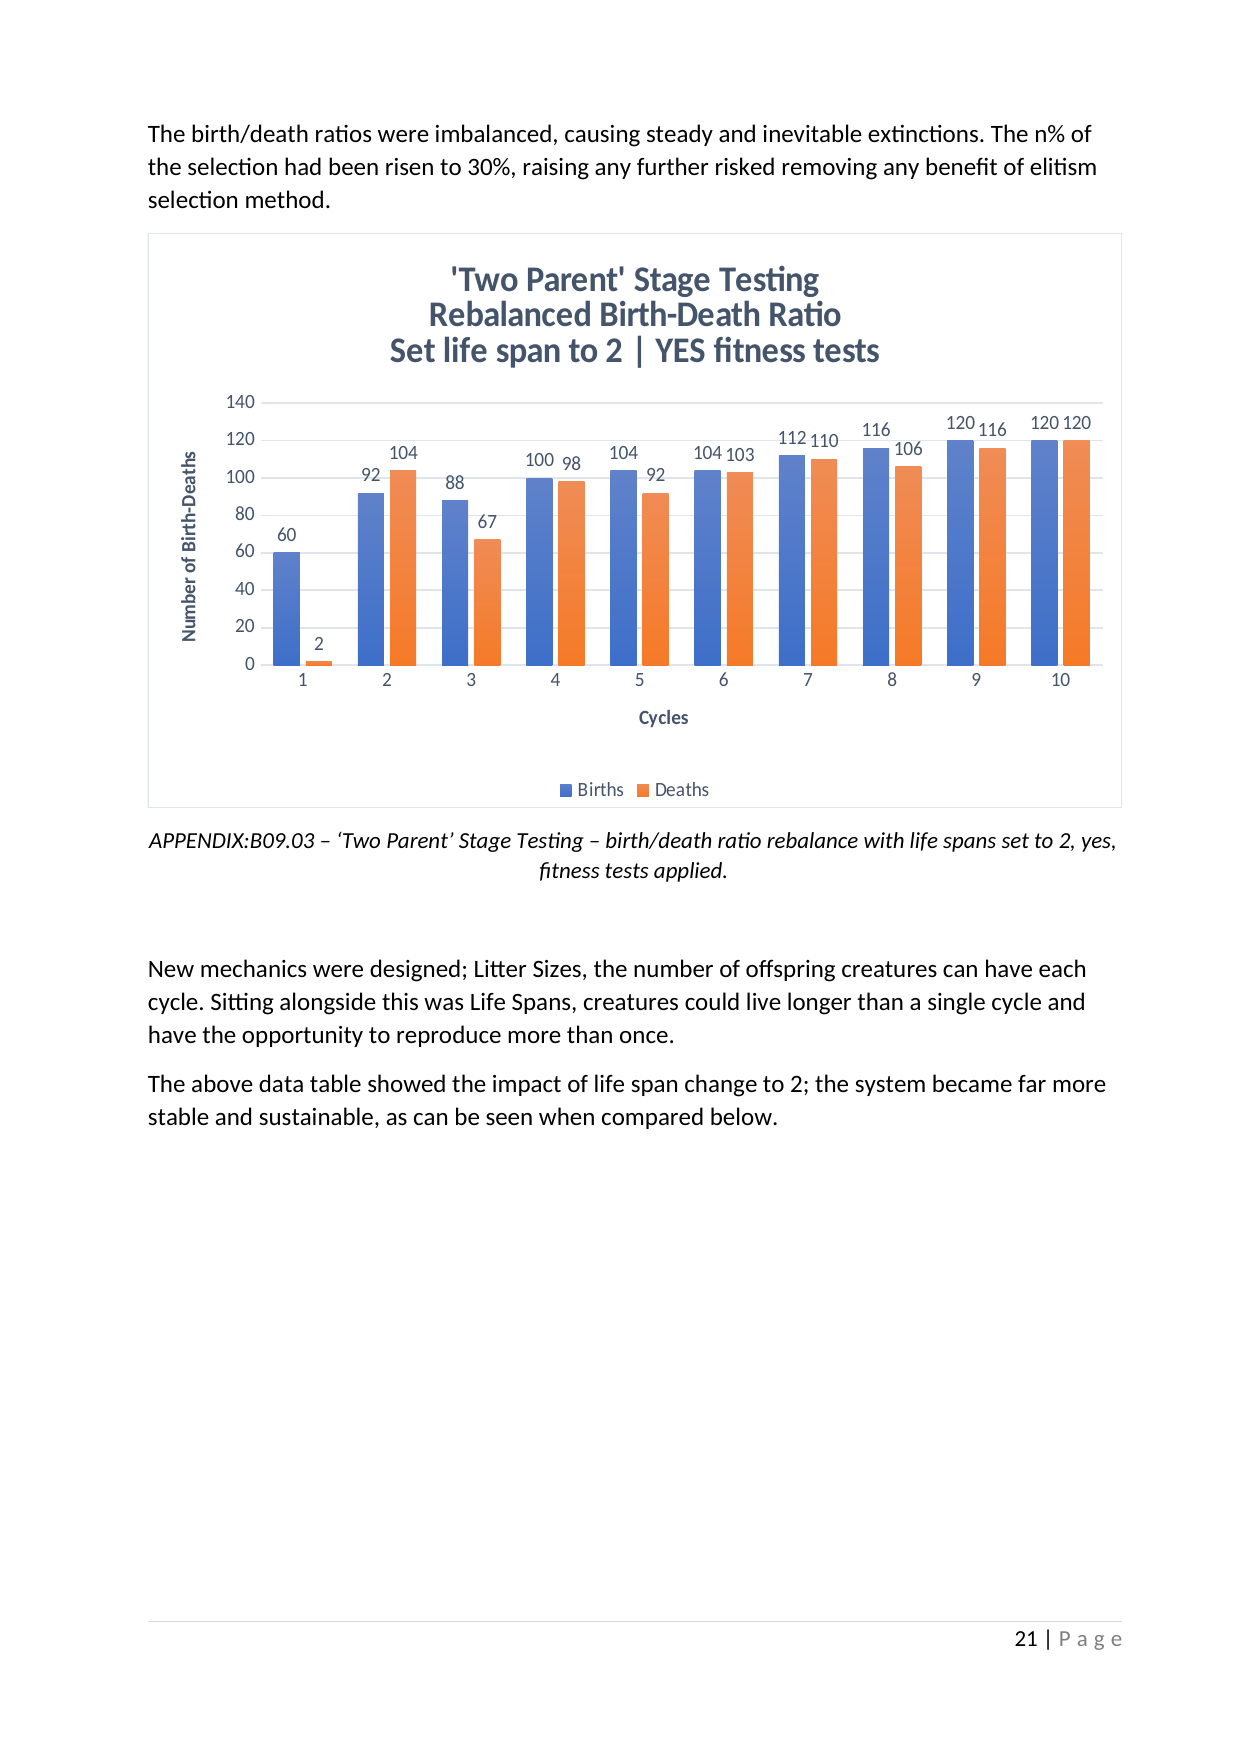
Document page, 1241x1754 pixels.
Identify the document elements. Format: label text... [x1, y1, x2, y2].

text APPENDIX:B09.03 – ‘Two Parent’ Stage Testing – birth/death ratio rebalance with life spans set to 2, yes, fitness tests applied. [148, 826, 1122, 884]
text The birth/death ratios were imbalanced, causing steady and inevitable extinctions. The n% of the selection had been risen to 30%, raising any further risked removing any benefit of elitism selection method. [148, 118, 1122, 214]
text The above data table showed the impact of life span change to 2; the system became far more stable and sustainable, as can be seen when compared below. [148, 1068, 1122, 1132]
text New mechanics were designed; Litter Sizes, the number of offspring creatures can have each cycle. Sitting alongside this was Life Spans, creatures could live longer than a single cycle and have the opportunity to reproduce more than once. [148, 953, 1122, 1049]
